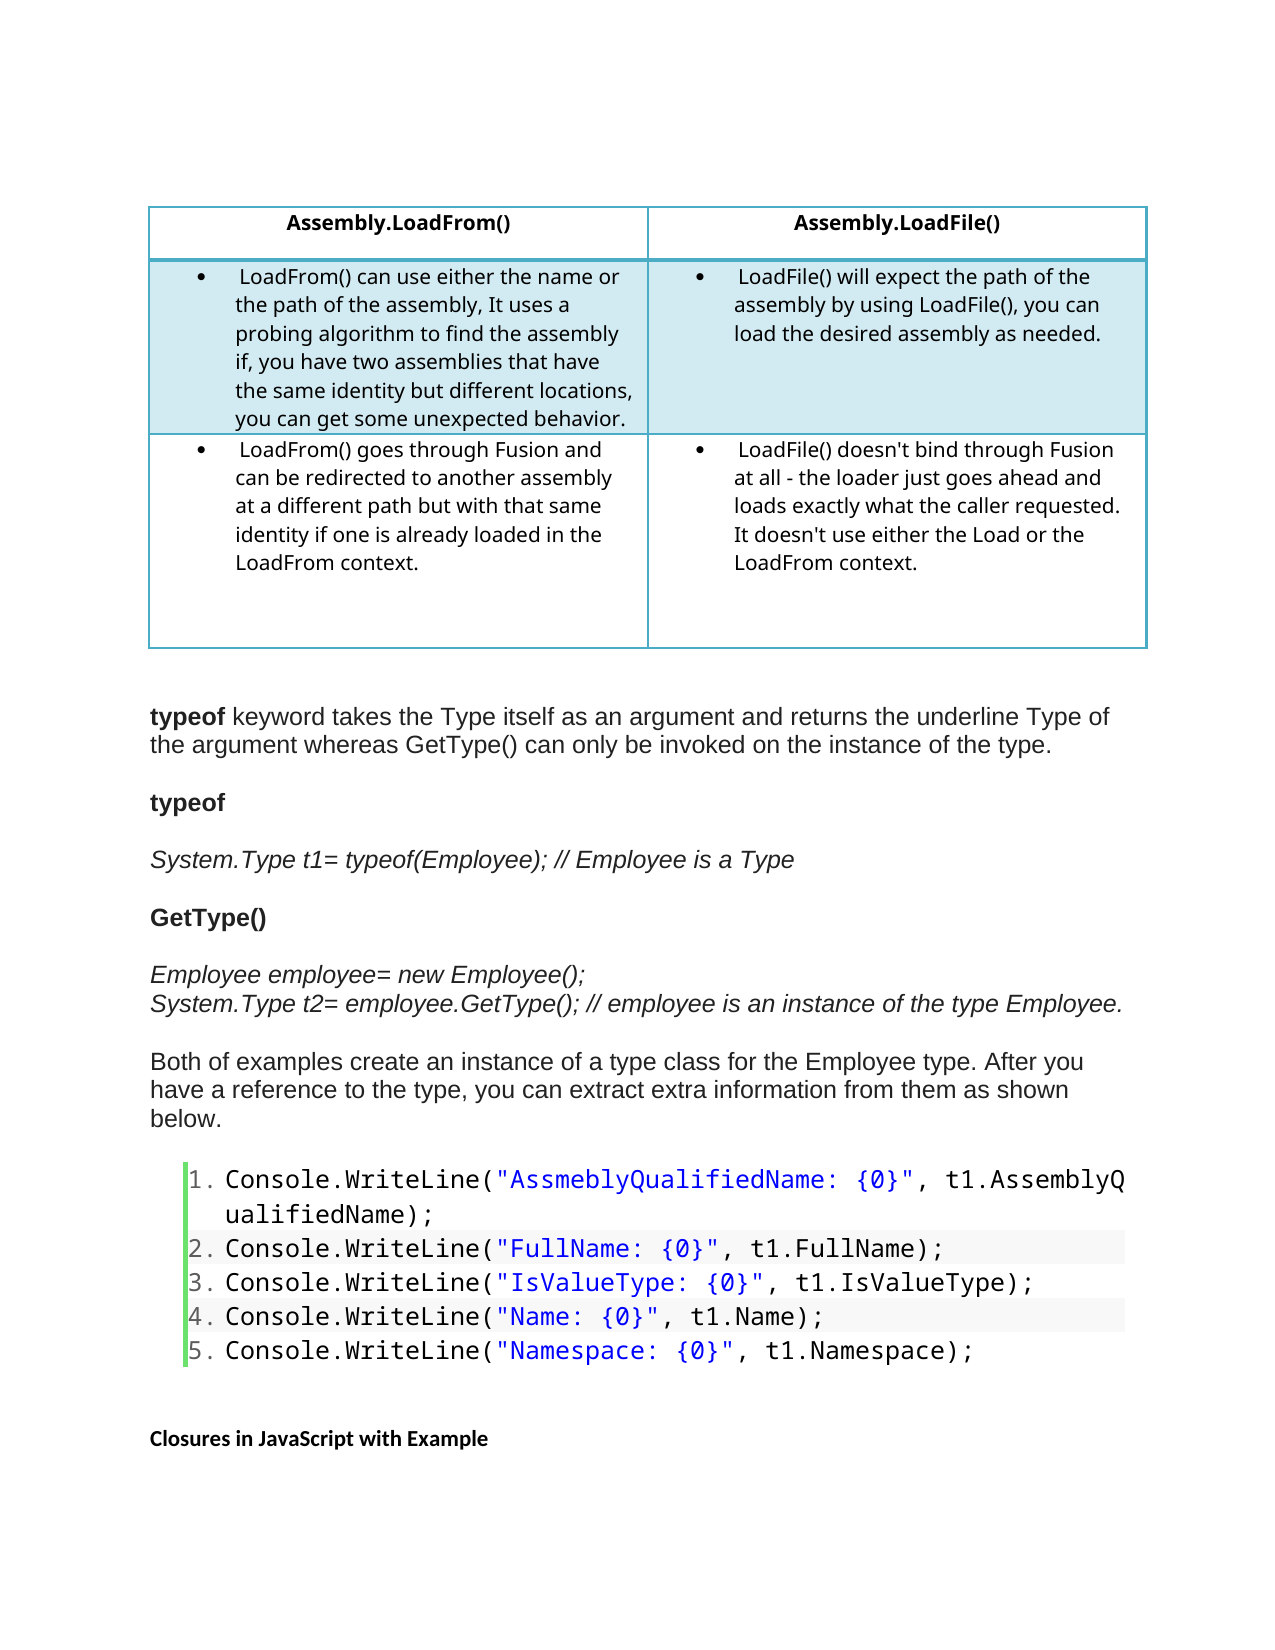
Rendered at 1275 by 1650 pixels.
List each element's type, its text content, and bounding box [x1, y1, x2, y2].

table_cell  LoadFile() will expect the path of the assembly by using LoadFile(), you can load the desired assembly as needed. [649, 262, 1145, 433]
table_cell  LoadFrom() can use either the name or the path of the assembly, It uses a probing algorithm to find the assembly if, you have two assemblies that have the same identity but different locations, you can get some unexpected behavior. [150, 262, 647, 433]
text typeof keyword takes the Type itself as an argument and returns the underline Type of the argument whereas GetType() can only be invoked on the instance of the type. typeof System.Type t1= typeof(Employee); // Employee is a Type GetType() Employee employee= new Employee(); System.Type t2= employee.GetType(); // employee is an instance of the type Employee. Both of examples create an instance of a type class for the Employee type. After you have a reference to the type, you can extract extra information from them as shown below. [150, 702, 1125, 1133]
text Closures in JavaScript with Example [150, 1424, 1125, 1452]
list Console.WriteLine("FullName: {0}", t1.FullName); [188, 1230, 1125, 1264]
table_cell  LoadFile() doesn't bind through Fusion at all - the loader just goes ahead and loads exactly what the caller requested. It doesn't use either the Load or the LoadFrom context. [649, 435, 1145, 647]
list Console.WriteLine("Name: {0}", t1.Name); [188, 1298, 1125, 1332]
list Console.WriteLine("AssmeblyQualifiedName: {0}", t1.AssemblyQualifiedName); [188, 1162, 1125, 1230]
table_header Assembly.LoadFile() [649, 208, 1145, 257]
list Console.WriteLine("Namespace: {0}", t1.Namespace); [188, 1332, 1125, 1367]
list Console.WriteLine("IsValueType: {0}", t1.IsValueType); [188, 1264, 1125, 1298]
table_cell  LoadFrom() goes through Fusion and can be redirected to another assembly at a different path but with that same identity if one is already loaded in the LoadFrom context. [150, 435, 647, 647]
table_header Assembly.LoadFrom() [150, 208, 647, 257]
